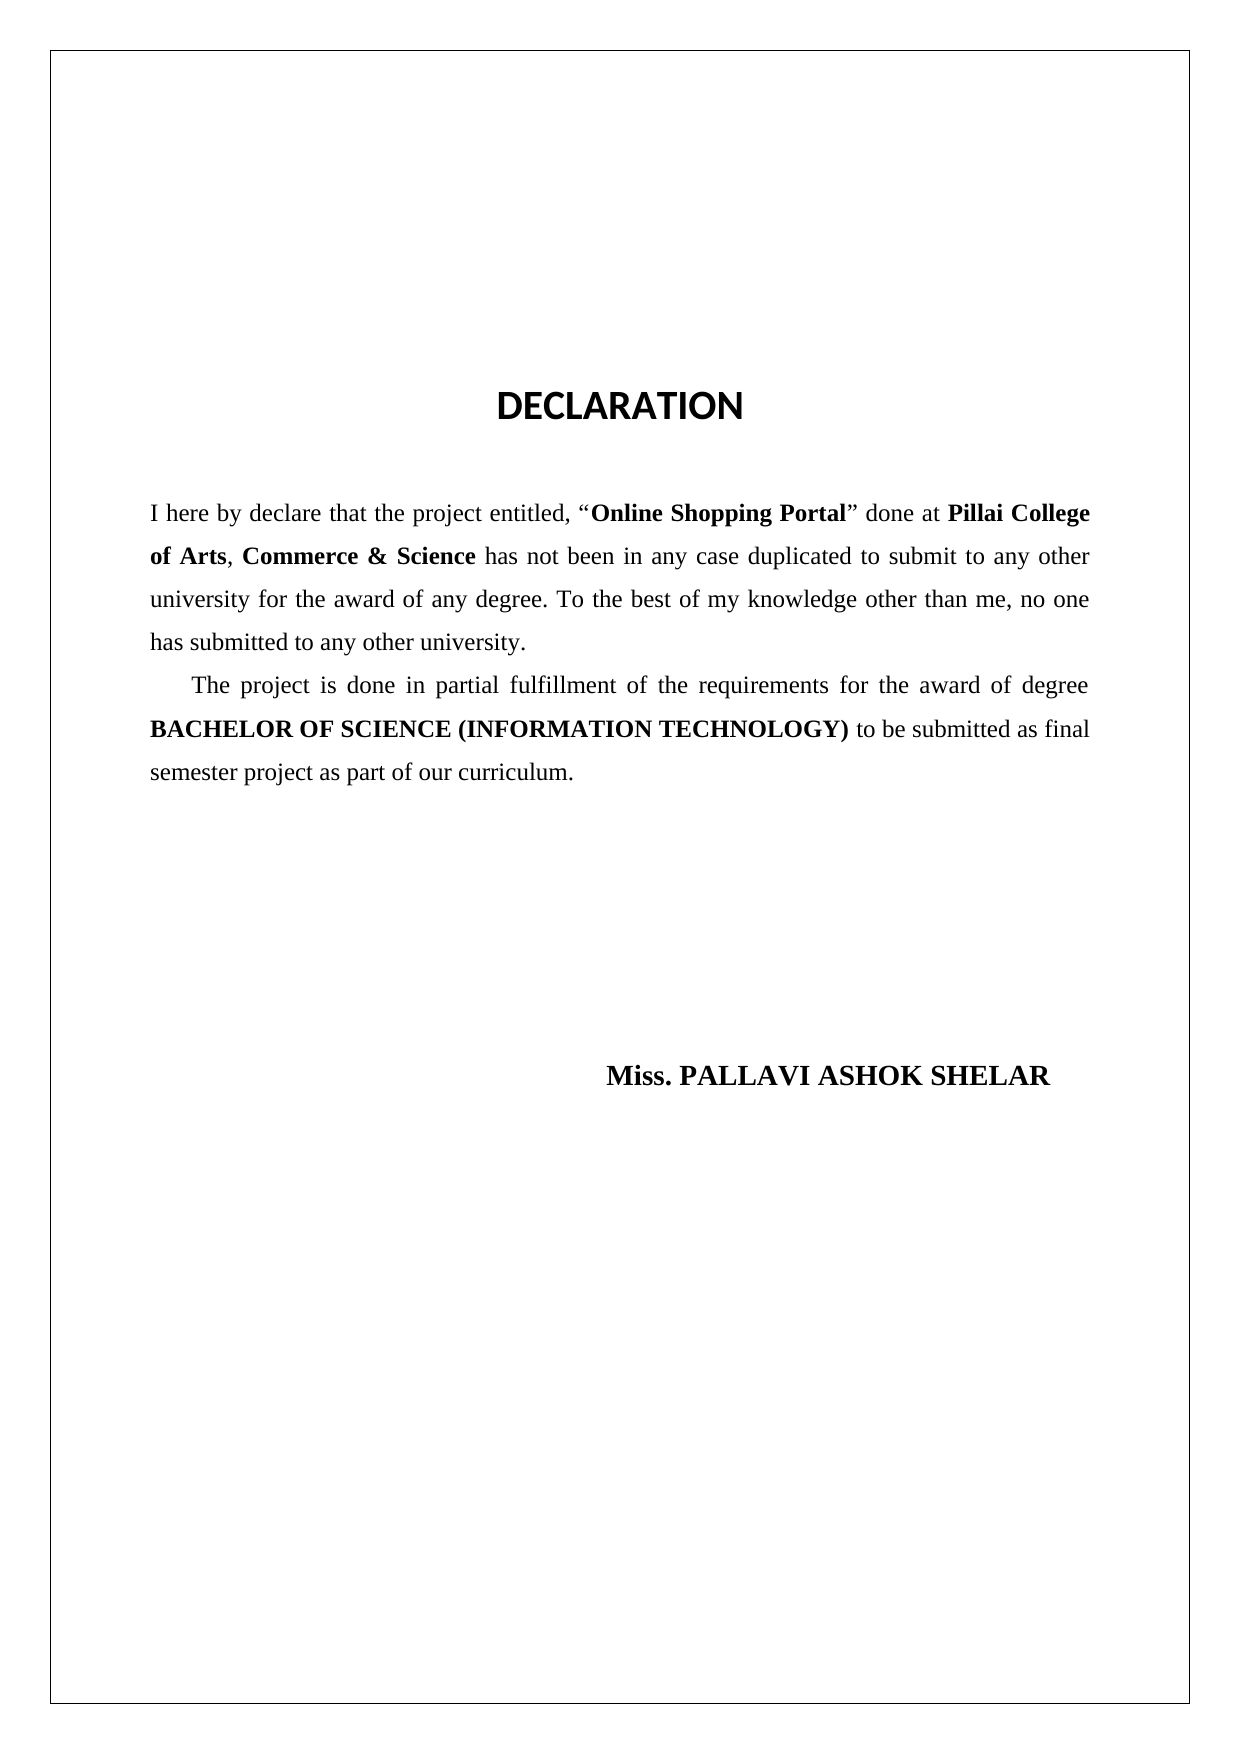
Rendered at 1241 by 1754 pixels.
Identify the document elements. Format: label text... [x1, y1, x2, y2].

text DECLARATION [150, 379, 1090, 429]
text Miss. PALLAVI ASHOK SHELAR [150, 1058, 1090, 1091]
text The project is done in partial fulfillment of the requirements for the award of degree BACHELOR OF SCIENCE (INFORMATION TECHNOLOGY) to be submitted as final semester project as part of our curriculum. [150, 671, 1090, 786]
text I here by declare that the project entitled, “Online Shopping Portal” done at Pillai College of Arts, Commerce & Science has not been in any case duplicated to submit to any other university for the award of any degree. To the best of my knowledge other than me, no one has submitted to any other university. [150, 498, 1090, 656]
